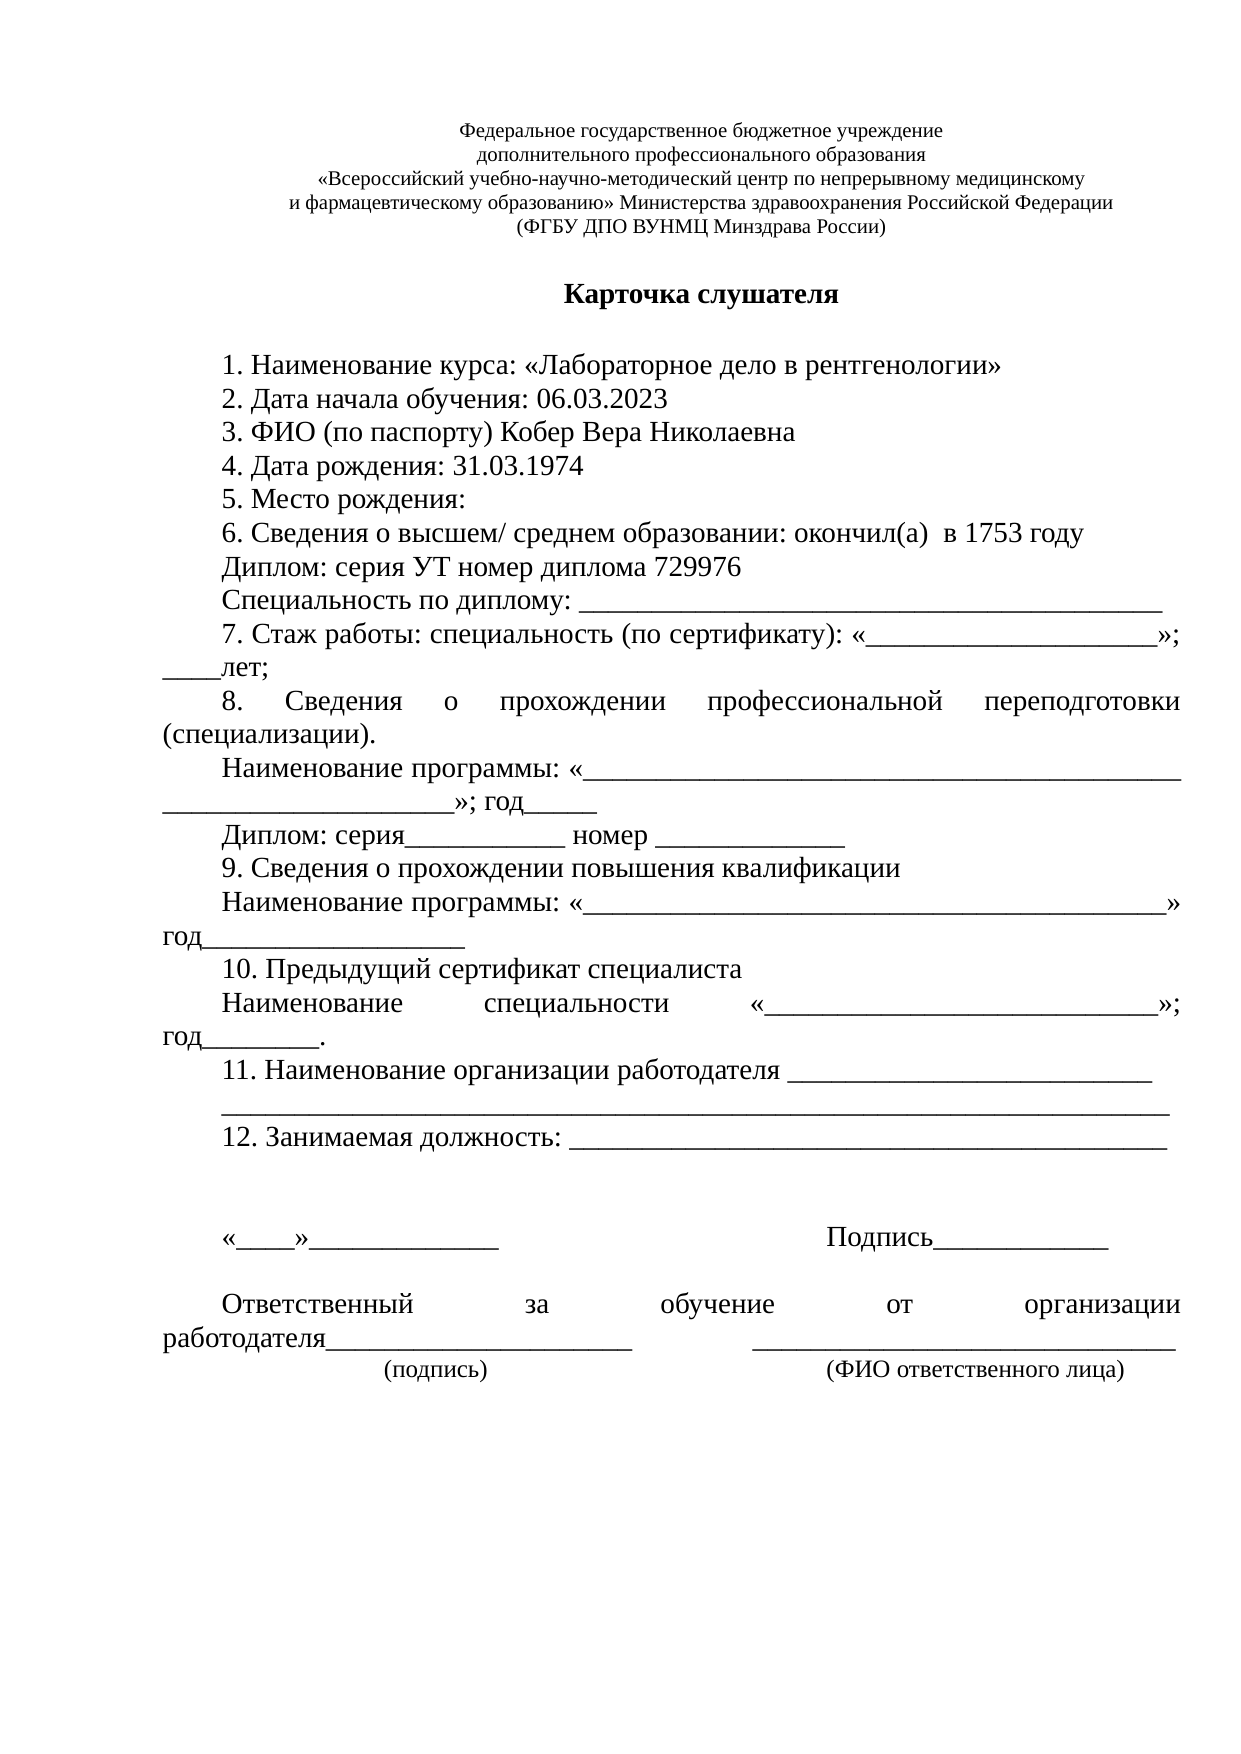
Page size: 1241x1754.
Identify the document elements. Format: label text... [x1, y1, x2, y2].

text _________________________________________________________________ [162, 1085, 1181, 1119]
text (ФГБУ ДПО ВУНМЦ Минздрава России) [162, 214, 1181, 238]
text Карточка слушателя [162, 276, 1181, 310]
text Специальность по диплому: ________________________________________ [162, 582, 1181, 616]
text 11. Наименование организации работодателя _________________________ [162, 1052, 1181, 1085]
text 8. Сведения о прохождении профессиональной переподготовки (специализации). [162, 683, 1181, 750]
text 10. Предыдущий сертификат специалиста [162, 951, 1181, 985]
text 9. Сведения о прохождении повышения квалификации [162, 851, 1181, 884]
text Наименование специальности «___________________________»; год________. [162, 985, 1181, 1052]
text Федеральное государственное бюджетное учреждение [162, 118, 1181, 142]
text 3. ФИО (по паспорту) Кобер Вера Николаевна [162, 414, 1181, 448]
text Диплом: серия УТ номер диплома 729976 [162, 549, 1181, 582]
text 7. Стаж работы: специальность (по сертификату): «____________________»; ____лет; [162, 616, 1181, 683]
text 4. Дата рождения: 31.03.1974 [162, 448, 1181, 482]
text (подпись) (ФИО ответственного лица) [162, 1354, 1181, 1382]
text Наименование программы: «________________________________________» год__________________ [162, 884, 1181, 951]
text Ответственный за обучение от организации работодателя_____________________ _____________________________ [162, 1287, 1181, 1354]
text Диплом: серия___________ номер _____________ [162, 817, 1181, 851]
text 12. Занимаемая должность: _________________________________________ [162, 1119, 1181, 1152]
text дополнительного профессионального образования [162, 142, 1181, 166]
text «Всероссийский учебно-научно-методический центр по непрерывному медицинскому [162, 166, 1181, 190]
text и фармацевтическому образованию» Министерства здравоохранения Российской Федерации [162, 190, 1181, 214]
text 5. Место рождения: [162, 482, 1181, 515]
text 6. Сведения о высшем/ среднем образовании: окончил(а) в 1753 году [162, 515, 1181, 549]
text 1. Наименование курса: «Лабораторное дело в рентгенологии» [162, 347, 1181, 381]
text 2. Дата начала обучения: 06.03.2023 [162, 381, 1181, 414]
text «____»_____________ Подпись____________ [162, 1219, 1181, 1253]
text Наименование программы: «_________________________________________ ____________________»; год_____ [162, 750, 1181, 817]
